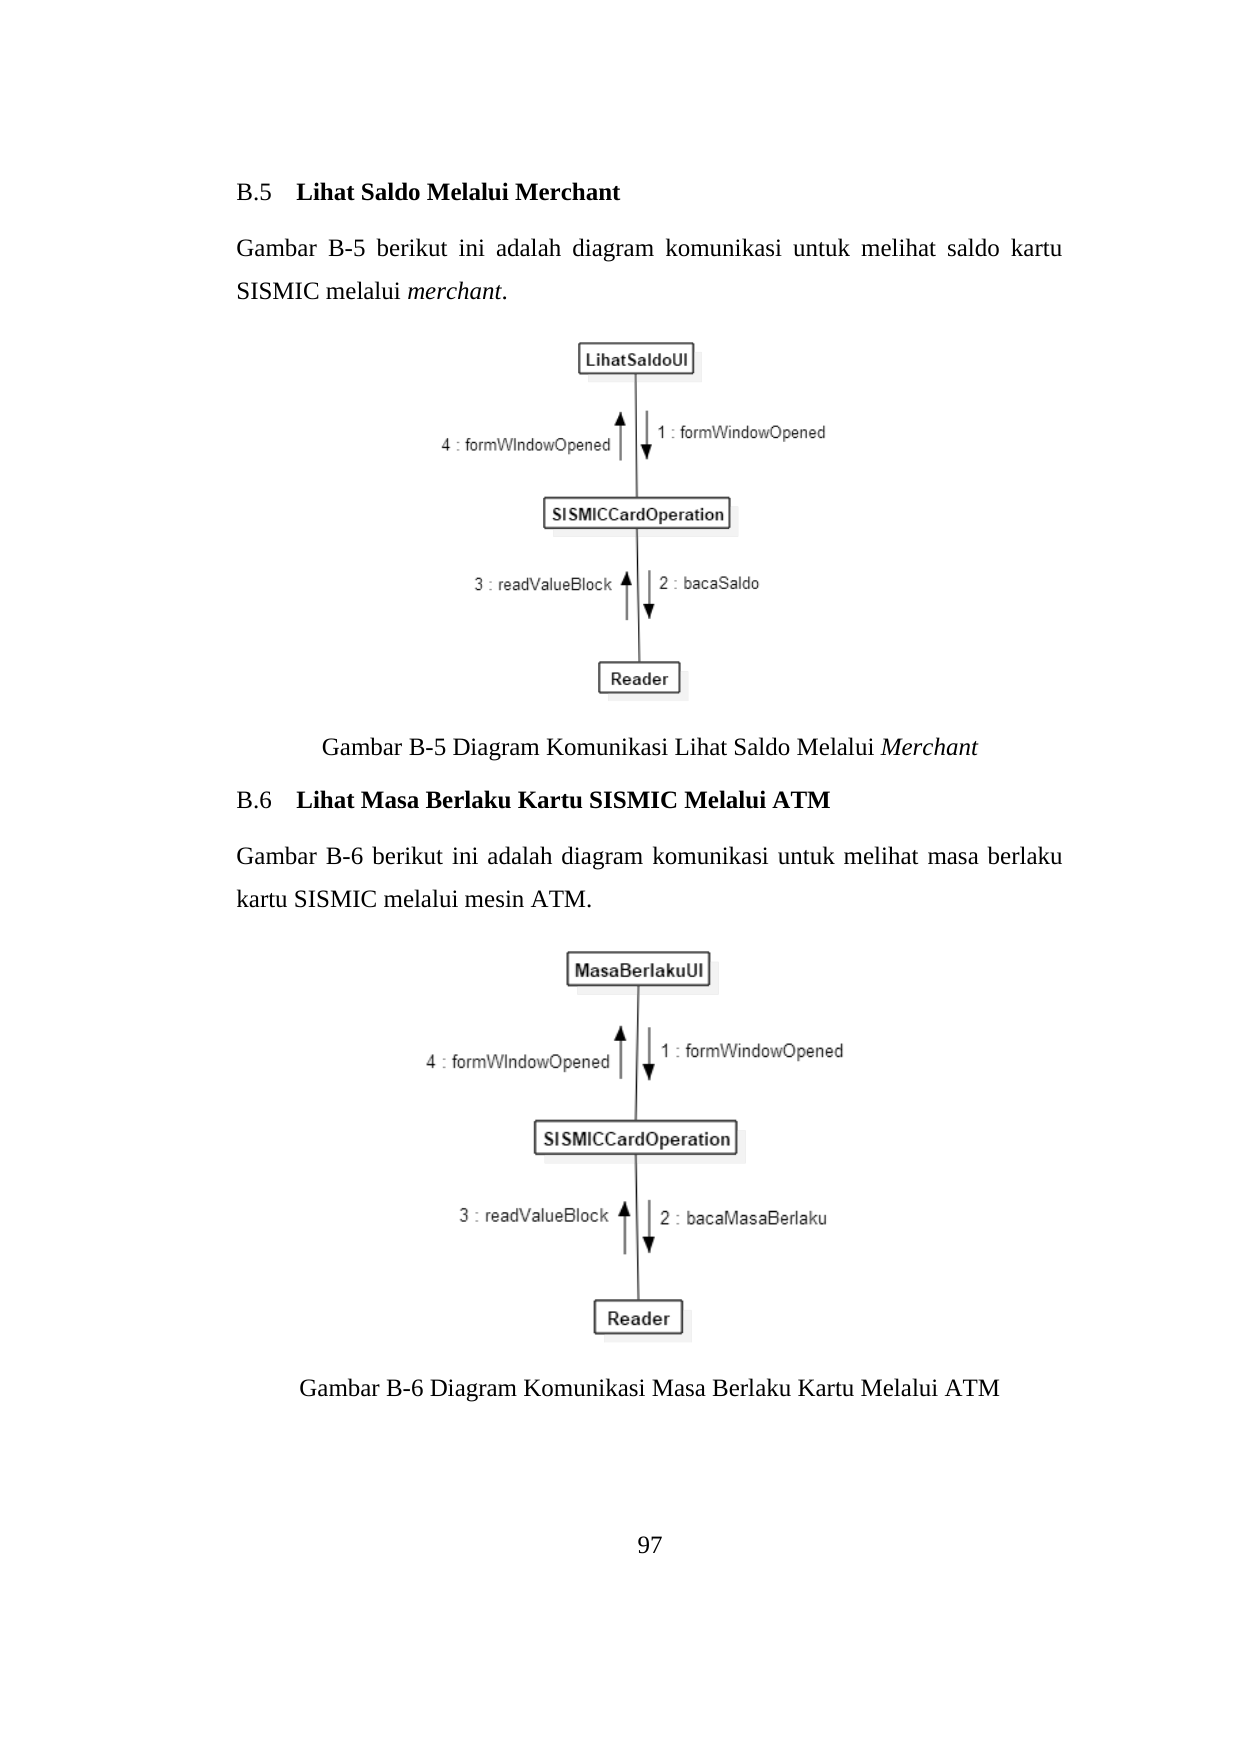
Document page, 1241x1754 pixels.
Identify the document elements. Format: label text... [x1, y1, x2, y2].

text Gambar B-6 berikut ini adalah diagram komunikasi untuk melihat masa berlaku kartu SISMIC melalui mesin ATM. [236, 841, 1063, 913]
text Gambar B-6 Diagram Komunikasi Masa Berlaku Kartu Melalui ATM [236, 1373, 1063, 1402]
picture [348, 940, 951, 1347]
text Gambar B-5 berikut ini adalah diagram komunikasi untuk melihat saldo kartu SISMIC melalui merchant. [236, 233, 1063, 305]
text Gambar B-5 Diagram Komunikasi Lihat Saldo Melalui Merchant [236, 732, 1063, 761]
subtitle Lihat Saldo Melalui Merchant [236, 177, 1063, 206]
picture [372, 331, 927, 705]
subtitle Lihat Masa Berlaku Kartu SISMIC Melalui ATM [236, 786, 1063, 814]
